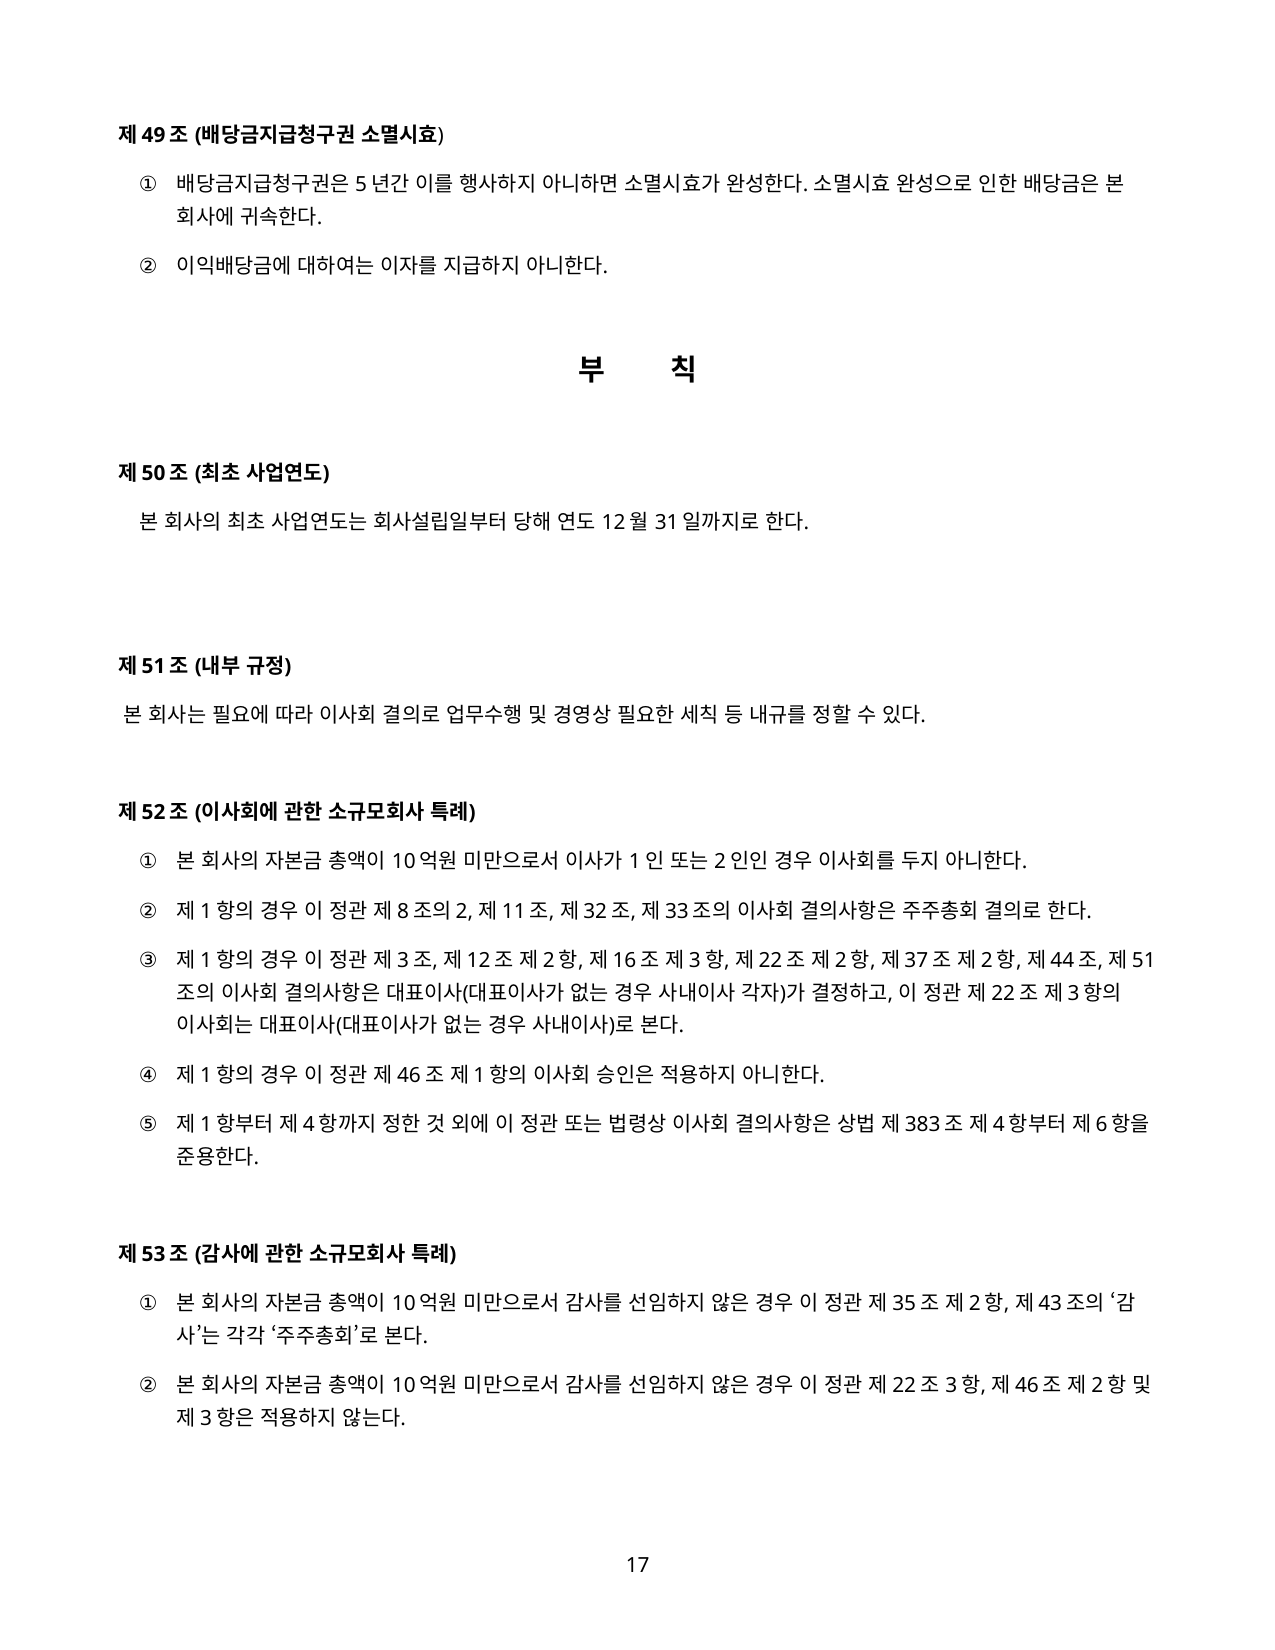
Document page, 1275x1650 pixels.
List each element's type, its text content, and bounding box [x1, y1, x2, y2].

text 제53조 (감사에 관한 소규모회사 특례) [118, 1237, 1157, 1267]
text 본 회사는 필요에 따라 이사회 결의로 업무수행 및 경영상 필요한 세칙 등 내규를 정할 수 있다. [118, 698, 1157, 729]
text 본 회사의 최초 사업연도는 회사설립일부터 당해 연도 12월 31일까지로 한다. [118, 505, 1157, 536]
list 제1항의 경우 이 정관 제8조의2, 제11조, 제32조, 제33조의 이사회 결의사항은 주주총회 결의로 한다. [139, 894, 1157, 924]
list 이익배당금에 대하여는 이자를 지급하지 아니한다. [139, 249, 1157, 280]
text 제49조 (배당금지급청구권 소멸시효) [118, 118, 1157, 148]
text 제50조 (최초 사업연도) [118, 456, 1157, 486]
list 배당금지급청구권은 5년간 이를 행사하지 아니하면 소멸시효가 완성한다. 소멸시효 완성으로 인한 배당금은 본 회사에 귀속한다. [139, 167, 1157, 231]
text 부 칙 [118, 346, 1157, 388]
list 제1항의 경우 이 정관 제46조 제1항의 이사회 승인은 적용하지 아니한다. [139, 1058, 1157, 1088]
text 제52조 (이사회에 관한 소규모회사 특례) [118, 795, 1157, 826]
list 본 회사의 자본금 총액이 10억원 미만으로서 감사를 선임하지 않은 경우 이 정관 제35조 제2항, 제43조의 ‘감사’는 각각 ‘주주총회’로 본다. [139, 1286, 1157, 1349]
text 제51조 (내부 규정) [118, 649, 1157, 679]
list 본 회사의 자본금 총액이 10억원 미만으로서 감사를 선임하지 않은 경우 이 정관 제22조 3항, 제46조 제2항 및 제3항은 적용하지 않는다. [139, 1368, 1157, 1431]
list 제1항의 경우 이 정관 제3조, 제12조 제2항, 제16조 제3항, 제22조 제2항, 제37조 제2항, 제44조, 제51조의 이사회 결의사항은 대표이사(대표이사가 없는 경우 사내이사 각자)가 결정하고, 이 정관 제22조 제3항의 이사회는 대표이사(대표이사가 없는 경우 사내이사)로 본다. [139, 943, 1157, 1039]
list 본 회사의 자본금 총액이 10억원 미만으로서 이사가 1인 또는 2인인 경우 이사회를 두지 아니한다. [139, 844, 1157, 875]
list 제1항부터 제4항까지 정한 것 외에 이 정관 또는 법령상 이사회 결의사항은 상법 제383조 제4항부터 제6항을 준용한다. [139, 1107, 1157, 1171]
